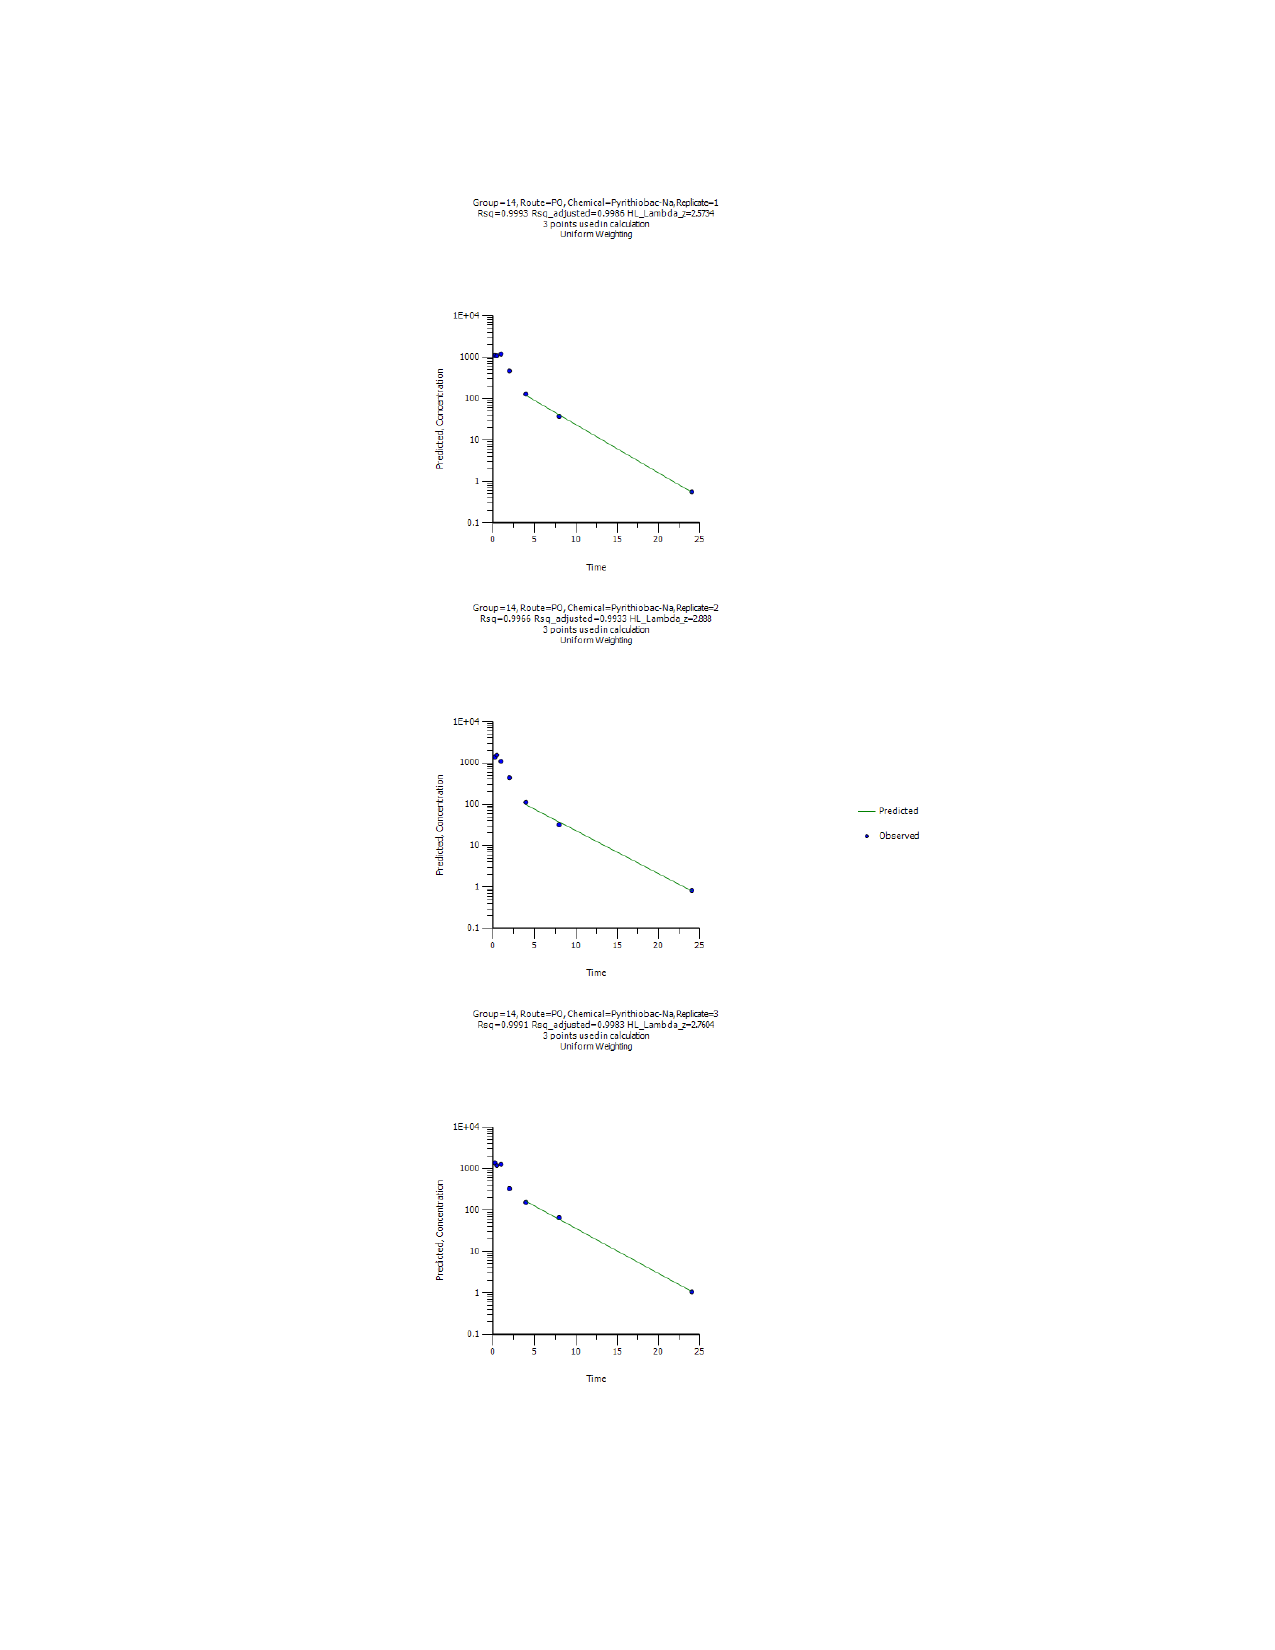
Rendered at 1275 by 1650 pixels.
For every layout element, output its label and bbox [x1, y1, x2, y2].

picture [327, 150, 949, 1500]
